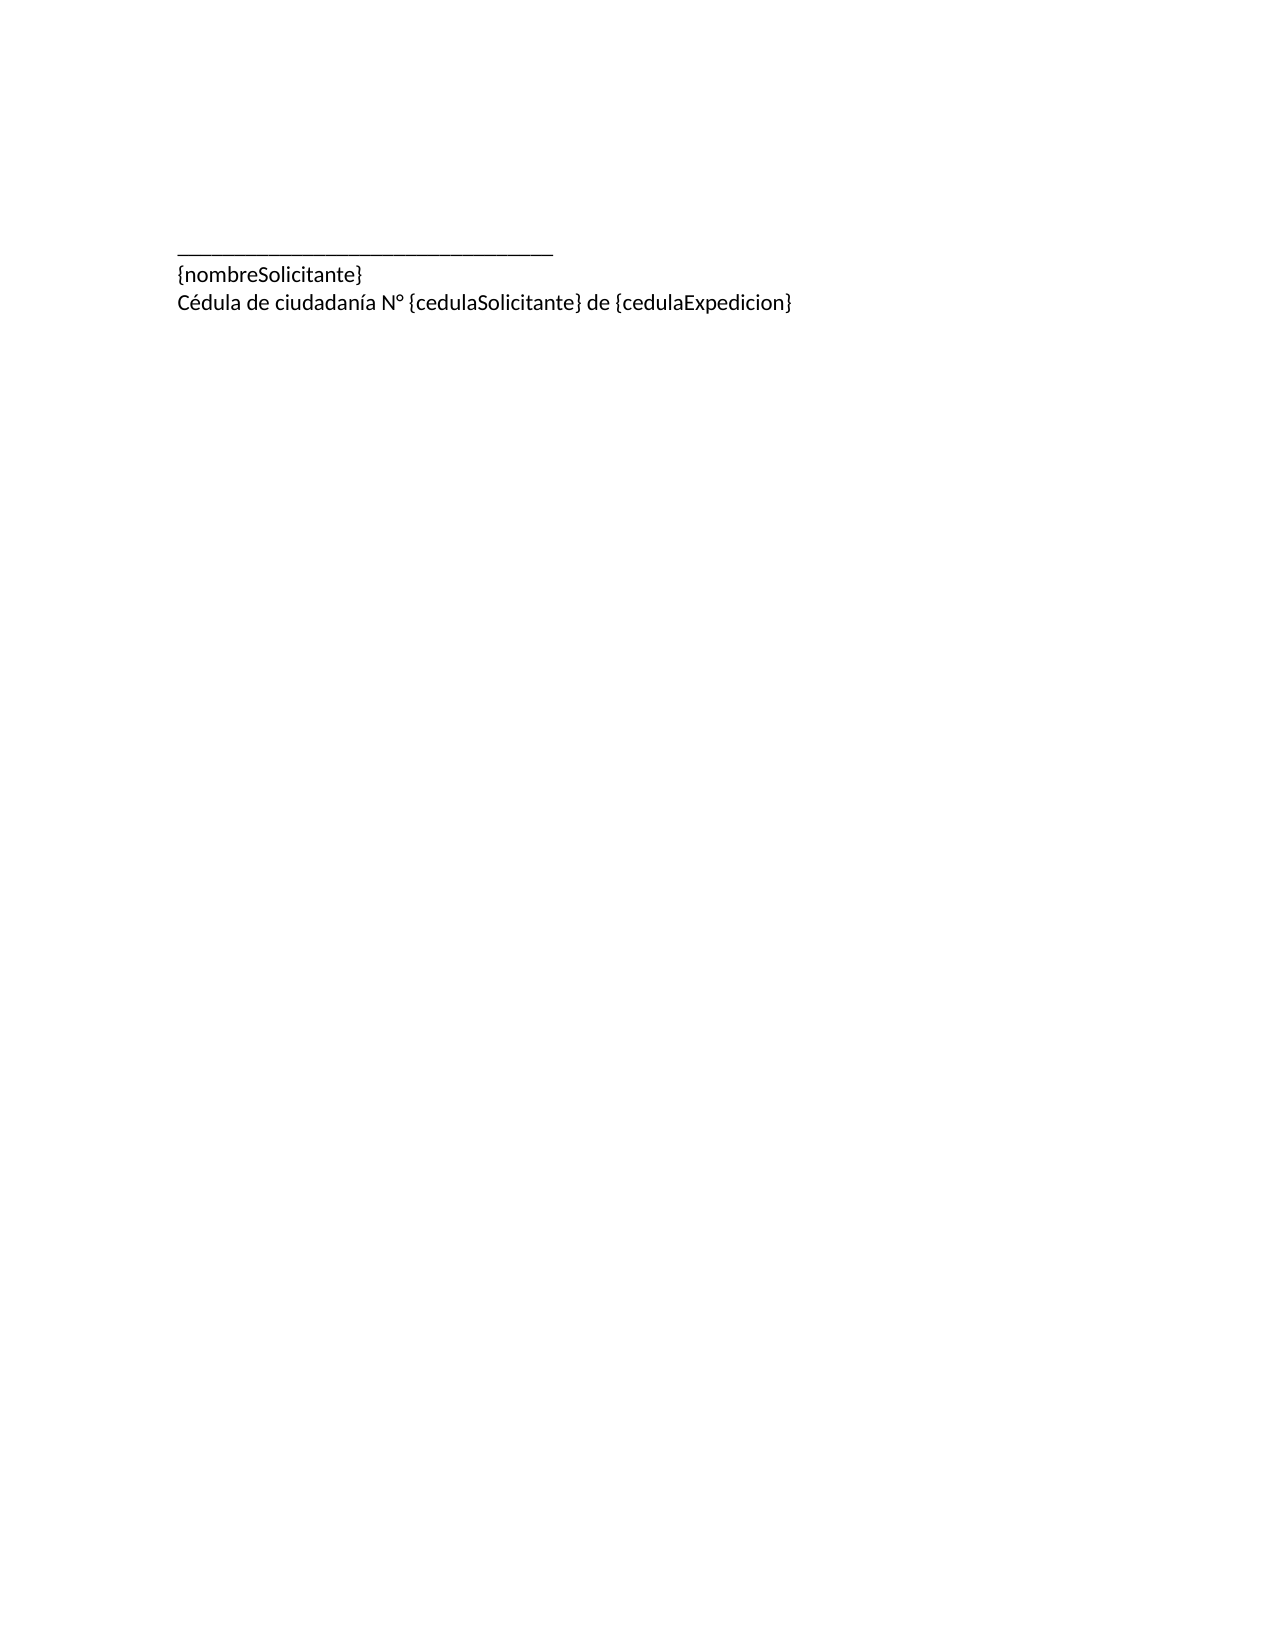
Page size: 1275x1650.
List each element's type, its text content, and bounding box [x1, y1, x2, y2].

text {nombreSolicitante} [177, 260, 1098, 288]
text _________________________________ [177, 232, 1098, 260]
text Cédula de ciudadanía N° {cedulaSolicitante} de {cedulaExpedicion} [177, 288, 1098, 316]
